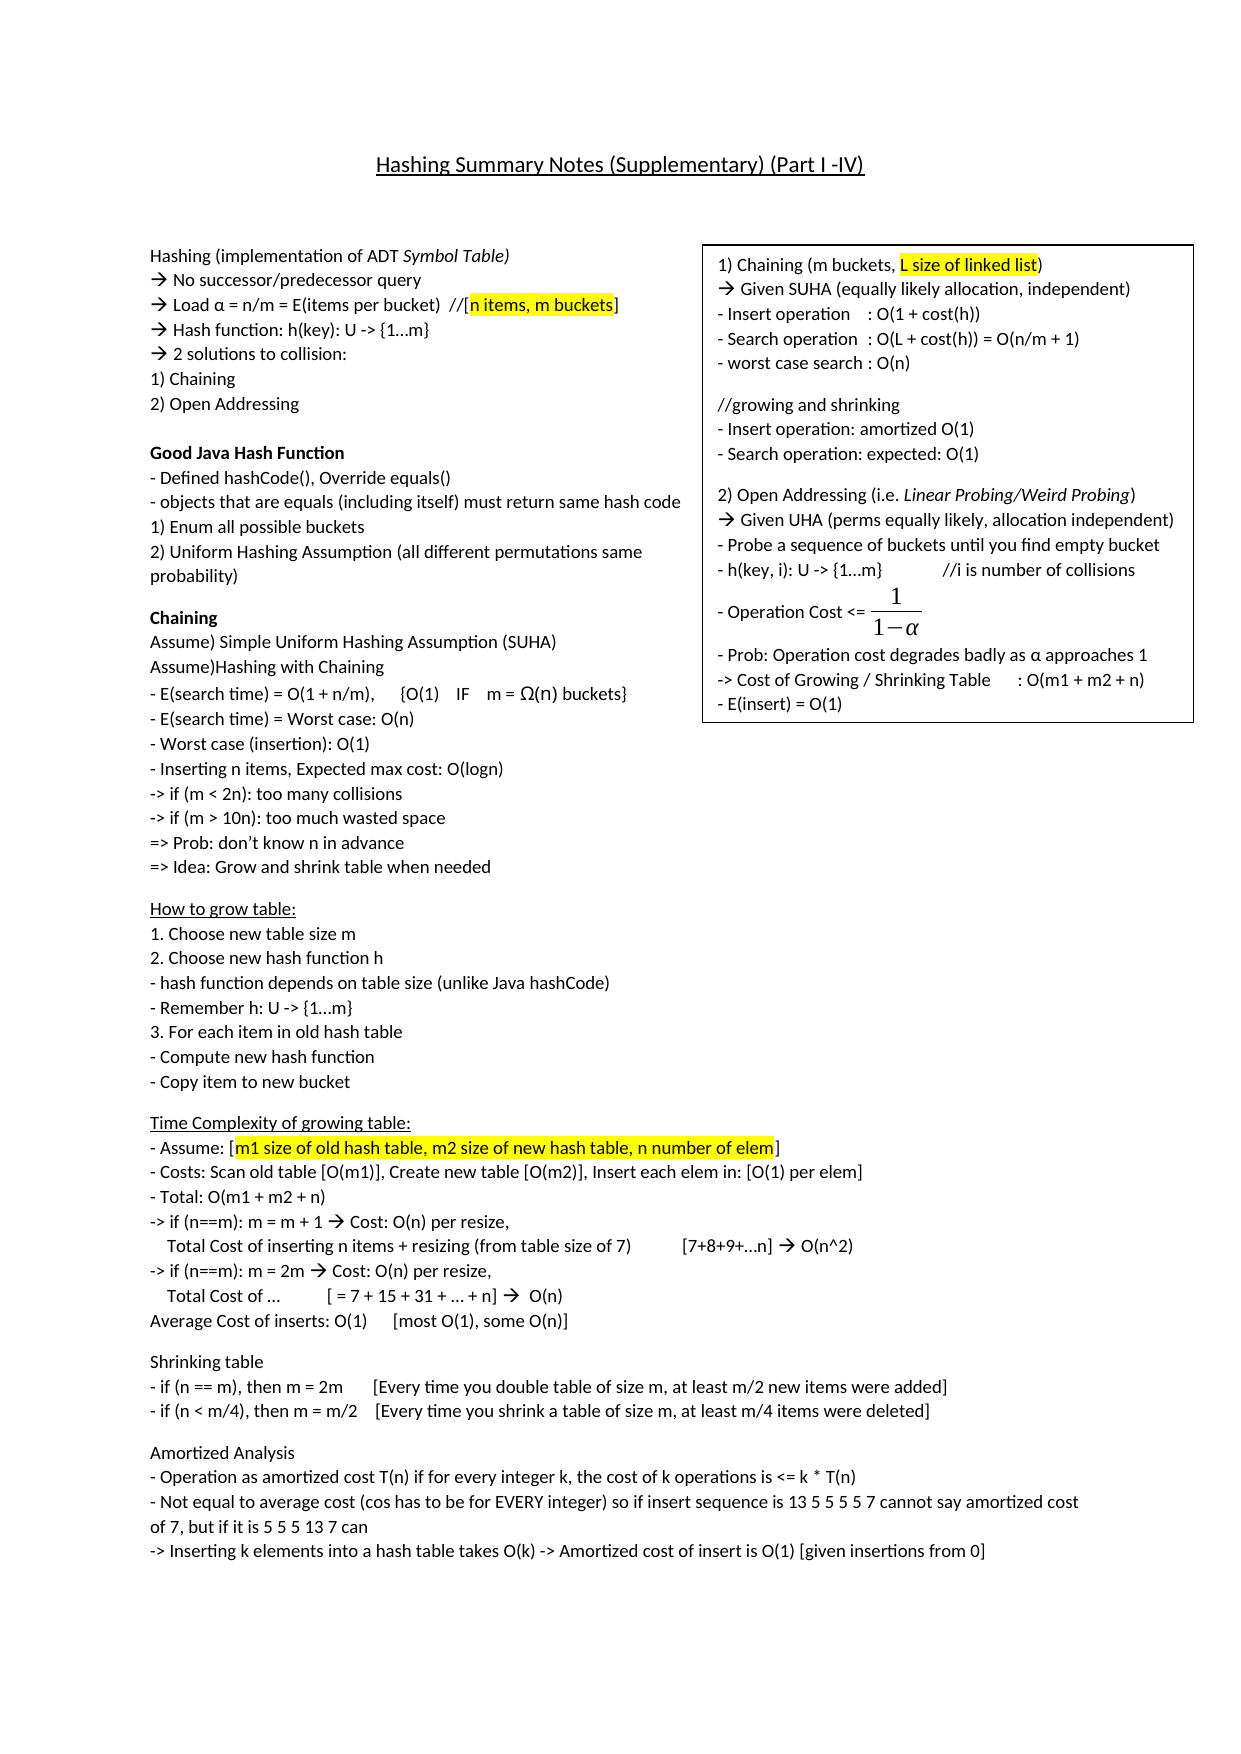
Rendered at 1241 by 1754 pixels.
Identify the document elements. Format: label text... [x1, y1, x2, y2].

text Hashing (implementation of ADT Symbol Table) No successor/predecessor query Load α = n/m = E(items per bucket) //[n items, m buckets] Hash function: h(key): U -> {1…m} 2 solutions to collision: 1) Chaining 2) Open Addressing Good Java Hash Function - Defined hashCode(), Override equals() - objects that are equals (including itself) must return same hash code 1) Enum all possible buckets 2) Uniform Hashing Assumption (all different permutations same probability) [150, 244, 702, 588]
text Shrinking table - if (n == m), then m = 2m [Every time you double table of size m, at least m/2 new items were added] - if (n < m/4), then m = m/2 [Every time you shrink a table of size m, at least m/4 items were deleted] [150, 1350, 1090, 1422]
text Hashing Summary Notes (Supplementary) (Part I -IV) [150, 150, 1090, 178]
text How to grow table: 1. Choose new table size m 2. Choose new hash function h - hash function depends on table size (unlike Java hashCode) - Remember h: U -> {1…m} 3. For each item in old hash table - Compute new hash function - Copy item to new bucket [150, 897, 1090, 1093]
text Chaining Assume) Simple Uniform Hashing Assumption (SUHA) Assume)Hashing with Chaining - E(search time) = O(1 + n/m), {O(1) IF m = Ω(n) buckets} - E(search time) = Worst case: O(n) - Worst case (insertion): O(1) - Inserting n items, Expected max cost: O(logn) -> if (m < 2n): too many collisions -> if (m > 10n): too much wasted space => Prob: don’t know n in advance => Idea: Grow and shrink table when needed [150, 606, 1090, 879]
text Time Complexity of growing table: - Assume: [m1 size of old hash table, m2 size of new hash table, n number of elem] - Costs: Scan old table [O(m1)], Create new table [O(m2)], Insert each elem in: [O(1) per elem] - Total: O(m1 + m2 + n) -> if (n==m): m = m + 1 Cost: O(n) per resize, Total Cost of inserting n items + resizing (from table size of 7) [7+8+9+…n] O(n^2) -> if (n==m): m = 2m Cost: O(n) per resize, Total Cost of … [ = 7 + 15 + 31 + … + n] O(n) Average Cost of inserts: O(1) [most O(1), some O(n)] [150, 1111, 1090, 1332]
text Amortized Analysis - Operation as amortized cost T(n) if for every integer k, the cost of k operations is <= k * T(n) - Not equal to average cost (cos has to be for EVERY integer) so if insert sequence is 13 5 5 5 5 7 cannot say amortized cost of 7, but if it is 5 5 5 13 7 can -> Inserting k elements into a hash table takes O(k) -> Amortized cost of insert is O(1) [given insertions from 0] [150, 1441, 1090, 1562]
